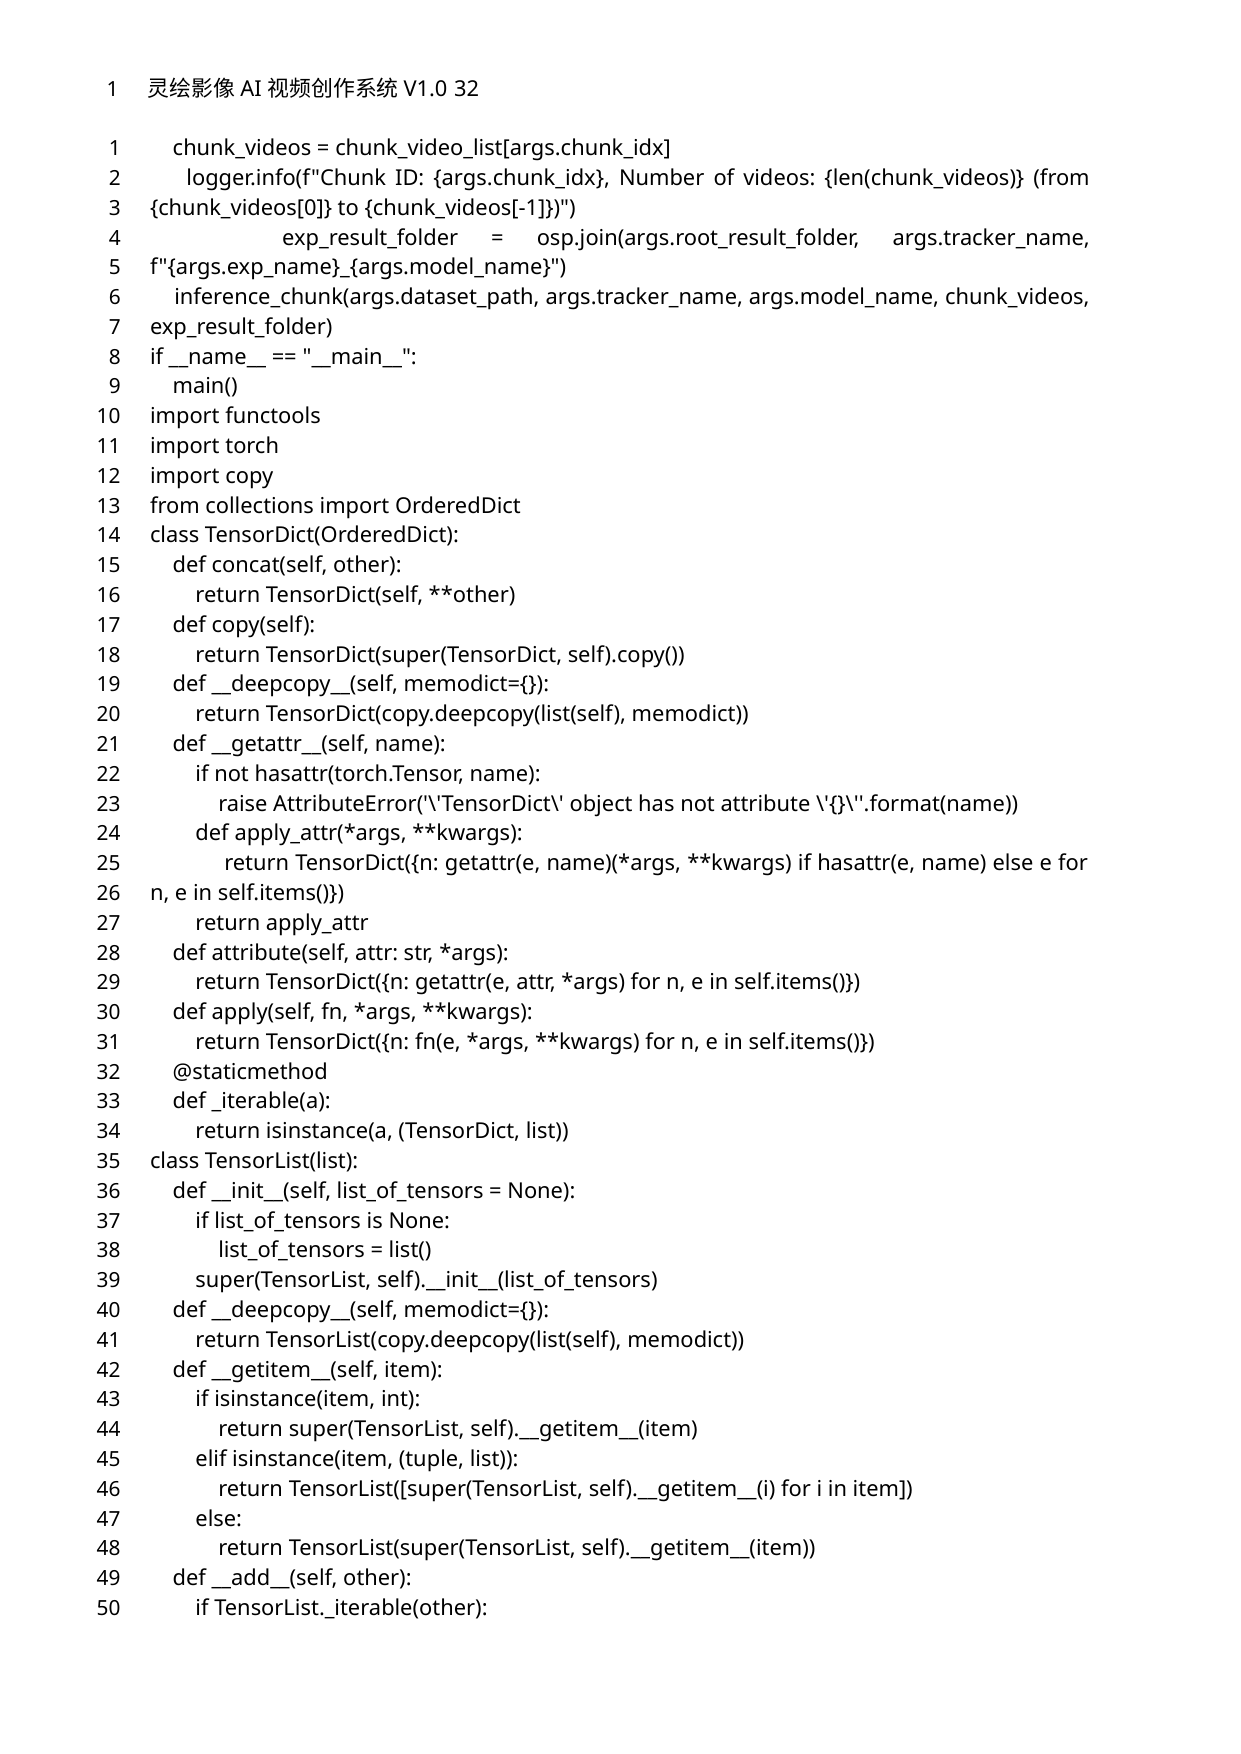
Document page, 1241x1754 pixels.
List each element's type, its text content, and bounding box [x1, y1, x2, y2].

text return super(TensorList, self).__getitem__(item) [150, 1413, 1090, 1443]
text @staticmethod [150, 1056, 1090, 1086]
text def attribute(self, attr: str, *args): [150, 937, 1090, 966]
text raise AttributeError('\'TensorDict\' object has not attribute \'{}\''.format(name)) [150, 788, 1090, 817]
text def __init__(self, list_of_tensors = None): [150, 1175, 1090, 1205]
text class TensorList(list): [150, 1145, 1090, 1175]
text return TensorList(super(TensorList, self).__getitem__(item)) [150, 1532, 1090, 1562]
text if list_of_tensors is None: [150, 1205, 1090, 1234]
text def __deepcopy__(self, memodict={}): [150, 668, 1090, 698]
text import torch [150, 430, 1090, 460]
text return TensorList([super(TensorList, self).__getitem__(i) for i in item]) [150, 1473, 1090, 1503]
text return isinstance(a, (TensorDict, list)) [150, 1115, 1090, 1145]
text def concat(self, other): [150, 549, 1090, 579]
text main() [150, 371, 1090, 400]
text return apply_attr [150, 907, 1090, 937]
text super(TensorList, self).__init__(list_of_tensors) [150, 1264, 1090, 1294]
text if isinstance(item, int): [150, 1383, 1090, 1413]
text logger.info(f"Chunk ID: {args.chunk_idx}, Number of videos: {len(chunk_videos)} (from {chunk_videos[0]} to {chunk_videos[-1]})") [150, 162, 1090, 222]
text return TensorDict(copy.deepcopy(list(self), memodict)) [150, 698, 1090, 728]
text chunk_videos = chunk_video_list[args.chunk_idx] [150, 132, 1090, 162]
text def apply_attr(*args, **kwargs): [150, 817, 1090, 847]
text def __getitem__(self, item): [150, 1354, 1090, 1383]
text def _iterable(a): [150, 1086, 1090, 1115]
text elif isinstance(item, (tuple, list)): [150, 1443, 1090, 1473]
text import functools [150, 400, 1090, 430]
text class TensorDict(OrderedDict): [150, 519, 1090, 549]
text return TensorDict({n: getattr(e, name)(*args, **kwargs) if hasattr(e, name) else e for n, e in self.items()}) [150, 847, 1090, 907]
text def __getattr__(self, name): [150, 728, 1090, 758]
text def apply(self, fn, *args, **kwargs): [150, 996, 1090, 1026]
text def __deepcopy__(self, memodict={}): [150, 1294, 1090, 1324]
text return TensorDict(super(TensorDict, self).copy()) [150, 639, 1090, 668]
text if __name__ == "__main__": [150, 341, 1090, 371]
text def __add__(self, other): [150, 1562, 1090, 1592]
text return TensorDict({n: getattr(e, attr, *args) for n, e in self.items()}) [150, 966, 1090, 996]
text if TensorList._iterable(other): [150, 1592, 1090, 1622]
text def copy(self): [150, 609, 1090, 639]
text inference_chunk(args.dataset_path, args.tracker_name, args.model_name, chunk_videos, exp_result_folder) [150, 281, 1090, 341]
text from collections import OrderedDict [150, 490, 1090, 519]
text import copy [150, 460, 1090, 490]
text return TensorList(copy.deepcopy(list(self), memodict)) [150, 1324, 1090, 1354]
text exp_result_folder = osp.join(args.root_result_folder, args.tracker_name, f"{args.exp_name}_{args.model_name}") [150, 222, 1090, 281]
text return TensorDict(self, **other) [150, 579, 1090, 609]
text if not hasattr(torch.Tensor, name): [150, 758, 1090, 788]
text list_of_tensors = list() [150, 1234, 1090, 1264]
text else: [150, 1503, 1090, 1532]
text return TensorDict({n: fn(e, *args, **kwargs) for n, e in self.items()}) [150, 1026, 1090, 1056]
